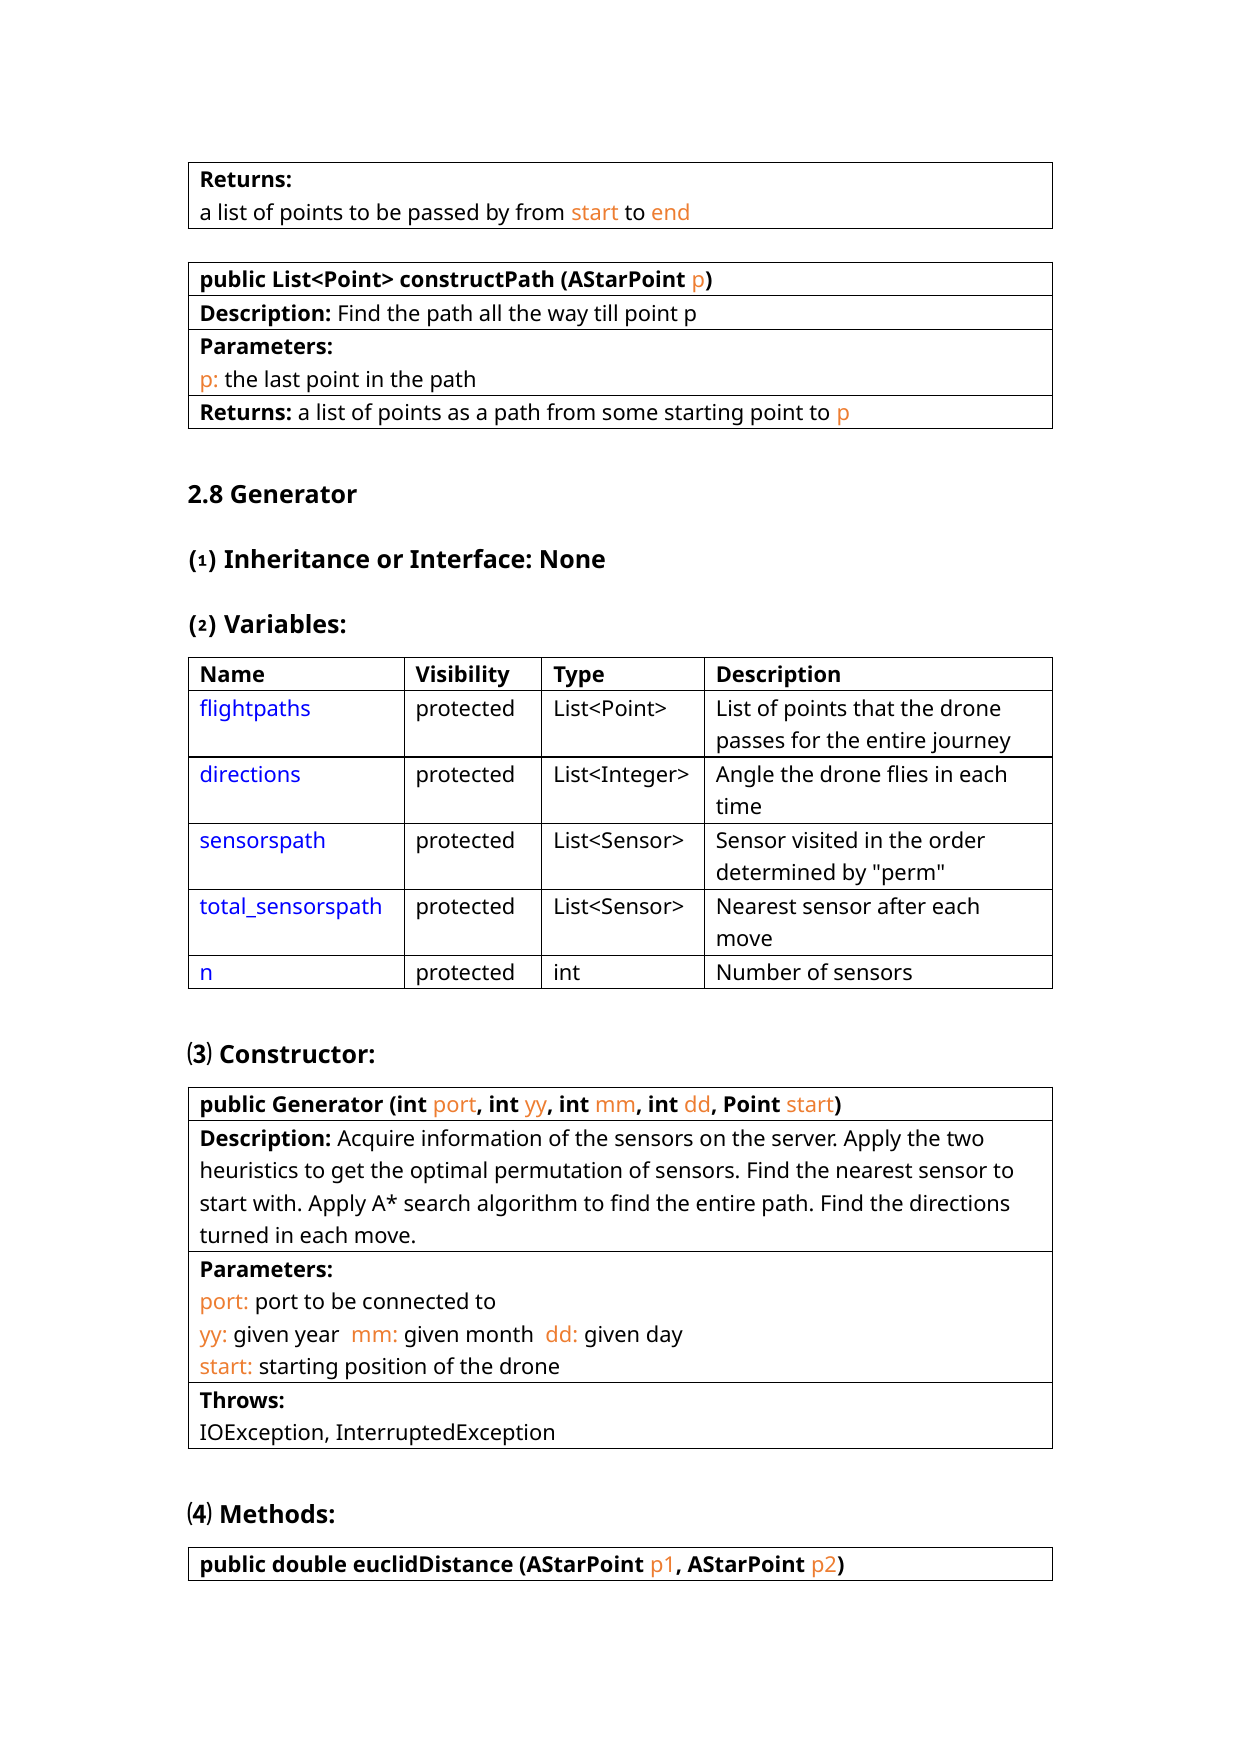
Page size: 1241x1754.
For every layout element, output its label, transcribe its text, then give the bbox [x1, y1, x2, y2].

table_header Name [189, 658, 404, 690]
table_cell sensorspath [189, 824, 404, 888]
table_header public List<Point> constructPath (AStarPoint p) [189, 263, 1052, 295]
text ⑷ Methods: [187, 1482, 1053, 1547]
table_cell Throws: IOException, InterruptedException [189, 1383, 1052, 1448]
table_cell Returns: a list of points as a path from some starting point to p [189, 396, 1052, 428]
table_cell List<Point> [542, 691, 704, 756]
table_header public double euclidDistance (AStarPoint p1, AStarPoint p2) [189, 1548, 1052, 1580]
table_cell directions [189, 758, 404, 822]
text 2.8 Generator [187, 462, 1053, 527]
table_cell protected [405, 956, 541, 988]
table_header public Generator (int port, int yy, int mm, int dd, Point start) [189, 1088, 1052, 1120]
table_cell protected [405, 758, 541, 822]
table_cell Returns: a list of points to be passed by from start to end [189, 163, 1052, 228]
table_cell Parameters: p: the last point in the path [189, 330, 1052, 395]
text ⑶ Constructor: [187, 1022, 1053, 1087]
text ⑴ Inheritance or Interface: None [187, 527, 1053, 592]
table_cell flightpaths [189, 691, 404, 756]
table_cell int [542, 956, 704, 988]
table_cell Angle the drone flies in each time [705, 758, 1052, 822]
text ⑵ Variables: [187, 592, 1053, 657]
table_cell n [189, 956, 404, 988]
table_cell Parameters: port: port to be connected to yy: given year mm: given month dd: given day start: starting position of the drone [189, 1252, 1052, 1382]
table_cell List of points that the drone passes for the entire journey [705, 691, 1052, 756]
table_cell protected [405, 824, 541, 888]
table_cell Sensor visited in the order determined by "perm" [705, 824, 1052, 888]
table_cell List<Sensor> [542, 824, 704, 888]
table_header Type [542, 658, 704, 690]
table_cell Nearest sensor after each move [705, 890, 1052, 954]
table_cell Description: Find the path all the way till point p [189, 296, 1052, 329]
table_cell Number of sensors [705, 956, 1052, 988]
table_header Visibility [405, 658, 541, 690]
table_cell total_sensorspath [189, 890, 404, 954]
table_cell List<Integer> [542, 758, 704, 822]
table_cell List<Sensor> [542, 890, 704, 954]
table_cell protected [405, 691, 541, 756]
table_header Description [705, 658, 1052, 690]
table_cell Description: Acquire information of the sensors on the server. Apply the two heuristics to get the optimal permutation of sensors. Find the nearest sensor to start with. Apply A* search algorithm to find the entire path. Find the directions turned in each move. [189, 1121, 1052, 1251]
table_cell protected [405, 890, 541, 954]
